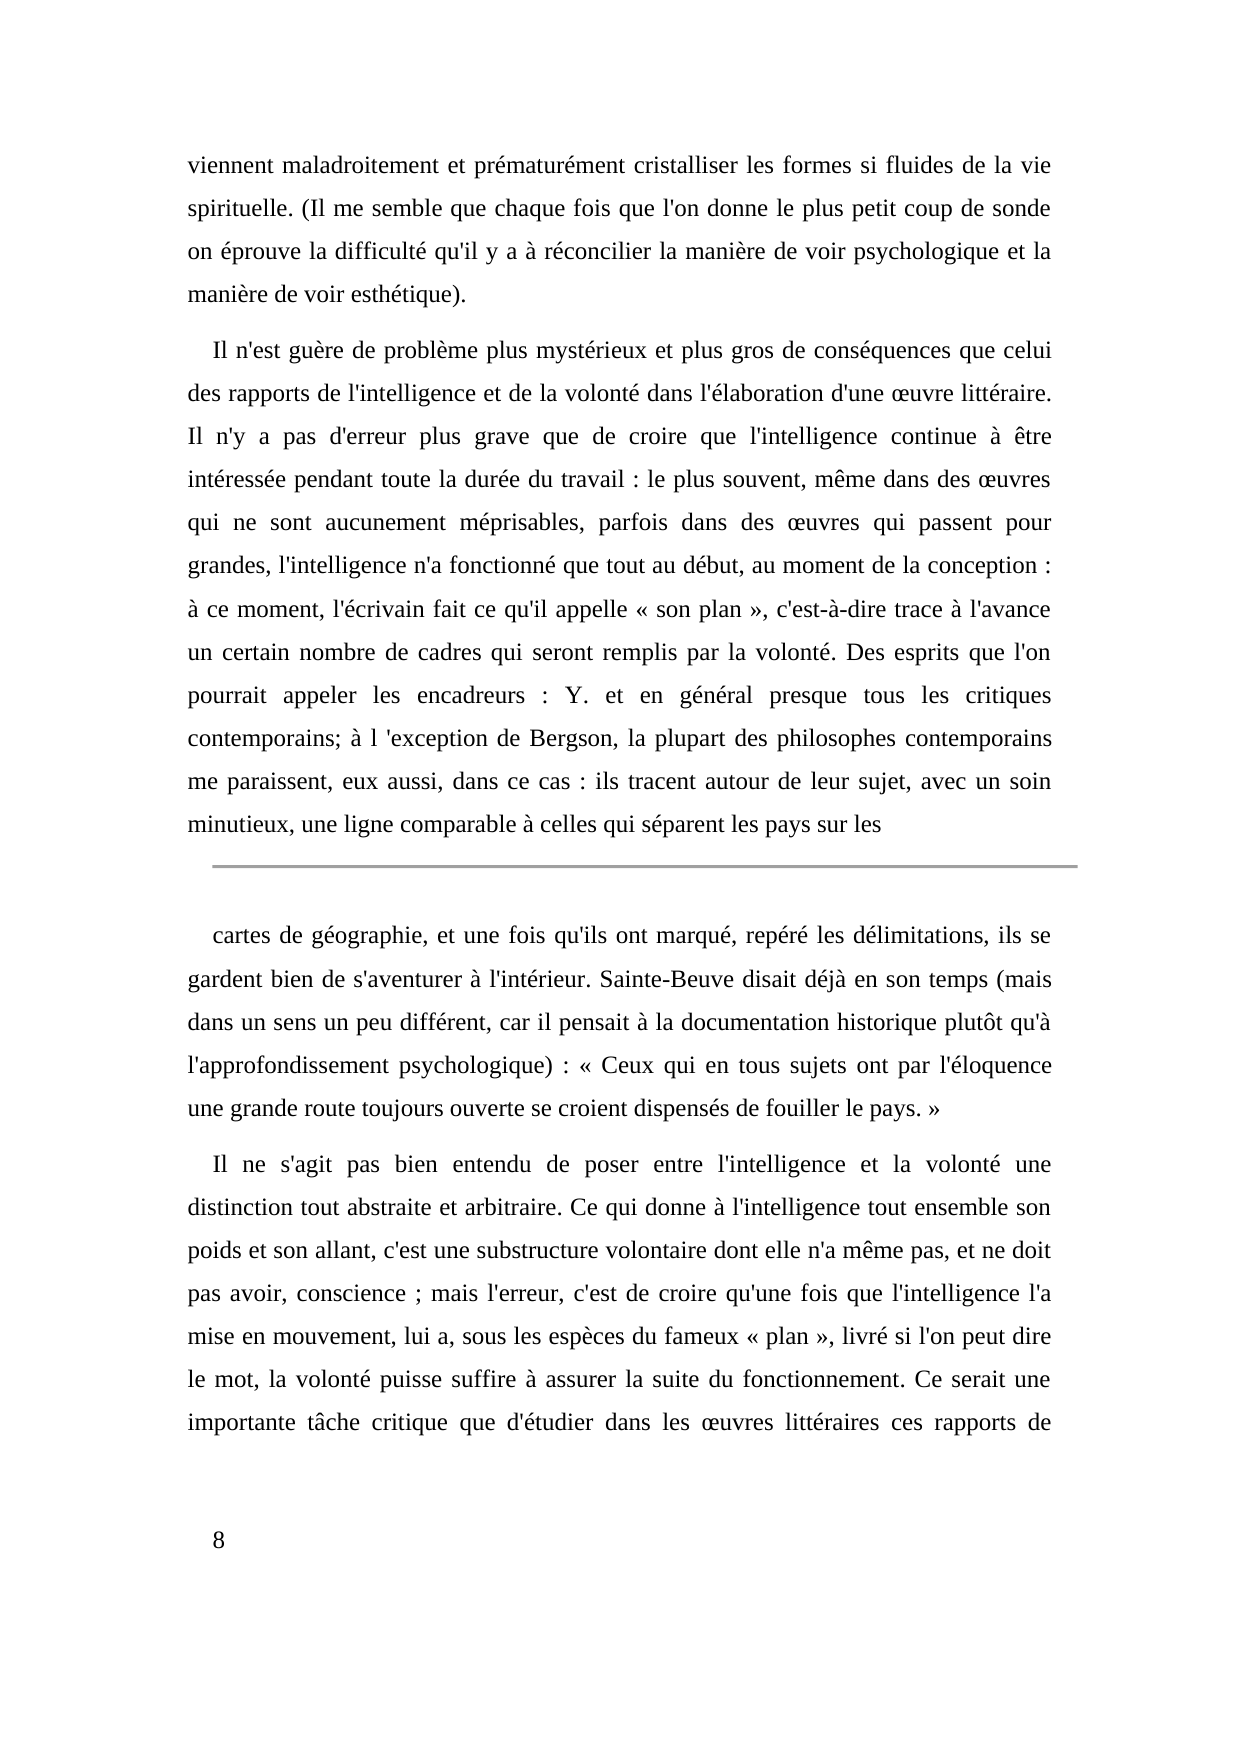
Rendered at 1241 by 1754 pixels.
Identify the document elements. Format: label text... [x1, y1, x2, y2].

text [187, 150, 1053, 308]
text cartes de géographie, et une fois qu'ils ont marqué, repéré les délimitations, ils se gardent bien de s'aventurer à l'intérieur. Sainte-Beuve disait déjà en son temps (mais dans un sens un peu différent, car il pensait à la documentation historique plutôt qu'à l'approfondissement psychologique) : « Ceux qui en tous sujets ont par l'éloquence une grande route toujours ouverte se croient dispensés de fouiller le pays. » [187, 921, 1053, 1122]
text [187, 1149, 1053, 1436]
text Il n'est guère de problème plus mystérieux et plus gros de conséquences que celui des rapports de l'intelligence et de la volonté dans l'élaboration d'une œuvre littéraire. Il n'y a pas d'erreur plus grave que de croire que l'intelligence continue à être intéressée pendant toute la durée du travail : le plus souvent, même dans des œuvres qui ne sont aucunement méprisables, parfois dans des œuvres qui passent pour grandes, l'intelligence n'a fonctionné que tout au début, au moment de la conception : à ce moment, l'écrivain fait ce qu'il appelle « son plan », c'est-à-dire trace à l'avance un certain nombre de cadres qui seront remplis par la volonté. Des esprits que l'on pourrait appeler les encadreurs : Y. et en général presque tous les critiques contemporains; à l 'exception de Bergson, la plupart des philosophes contemporains me paraissent, eux aussi, dans ce cas : ils tracent autour de leur sujet, avec un soin minutieux, une ligne comparable à celles qui séparent les pays sur les [187, 335, 1053, 838]
